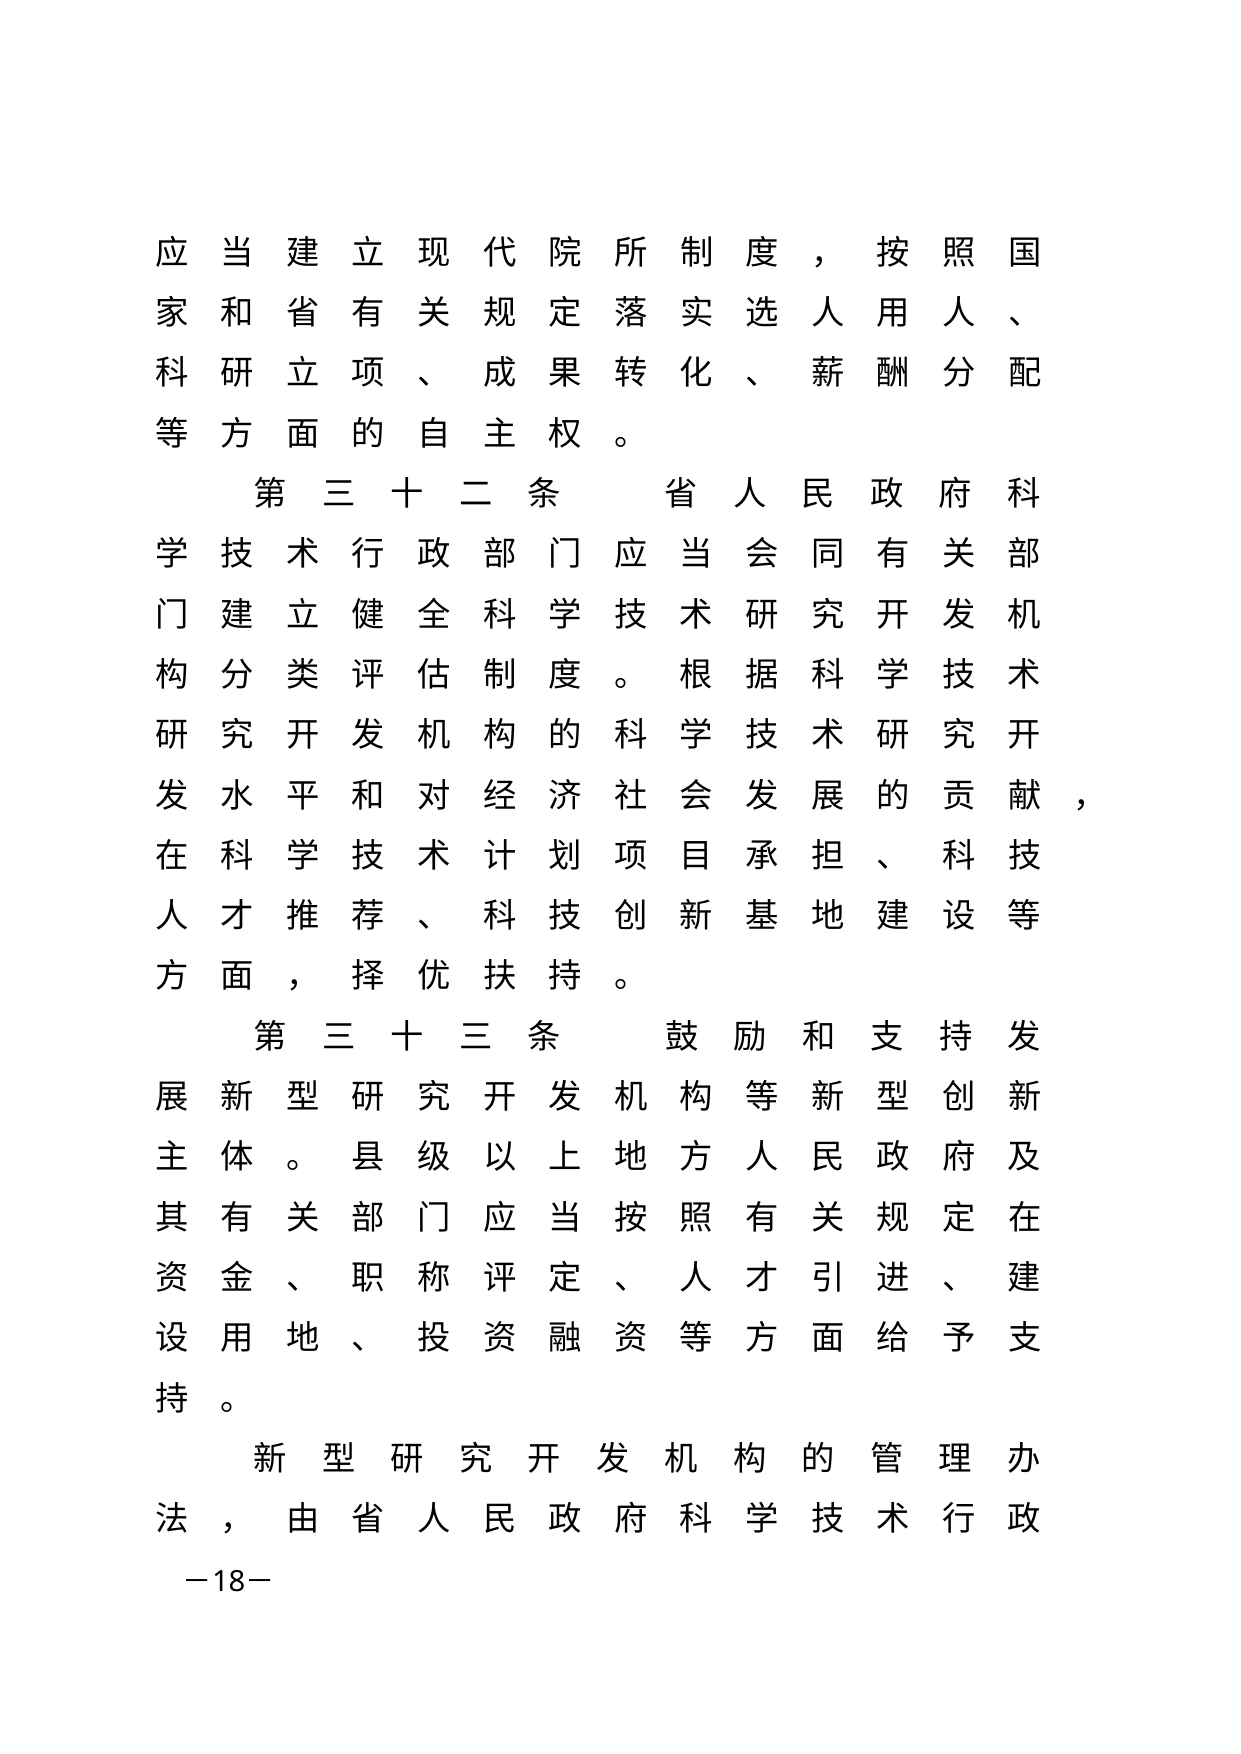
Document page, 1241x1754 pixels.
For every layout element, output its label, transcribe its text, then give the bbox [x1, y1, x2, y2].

text 第三十三条 鼓励和支持发展新型研究开发机构等新型创新主体。县级以上地方人民政府及其有关部门应当按照有关规定在资金、职称评定、人才引进、建设用地、投资融资等方面给予支持。 [155, 1003, 1073, 1426]
text 第三十一条 利用财政性资金设立的科学技术研究开发机构应当建立现代院所制度，按照国家和省有关规定落实选人用人、科研立项、成果转化、薪酬分配等方面的自主权。 [155, 219, 1073, 461]
text 新型研究开发机构的管理办法，由省人民政府科学技术行政部门会同有关部门制定。 [155, 1426, 1073, 1546]
text 第三十二条 省人民政府科学技术行政部门应当会同有关部门建立健全科学技术研究开发机构分类评估制度。根据科学技术研究开发机构的科学技术研究开发水平和对经济社会发展的贡献，在科学技术计划项目承担、科技人才推荐、科技创新基地建设等方面，择优扶持。 [155, 461, 1073, 1003]
